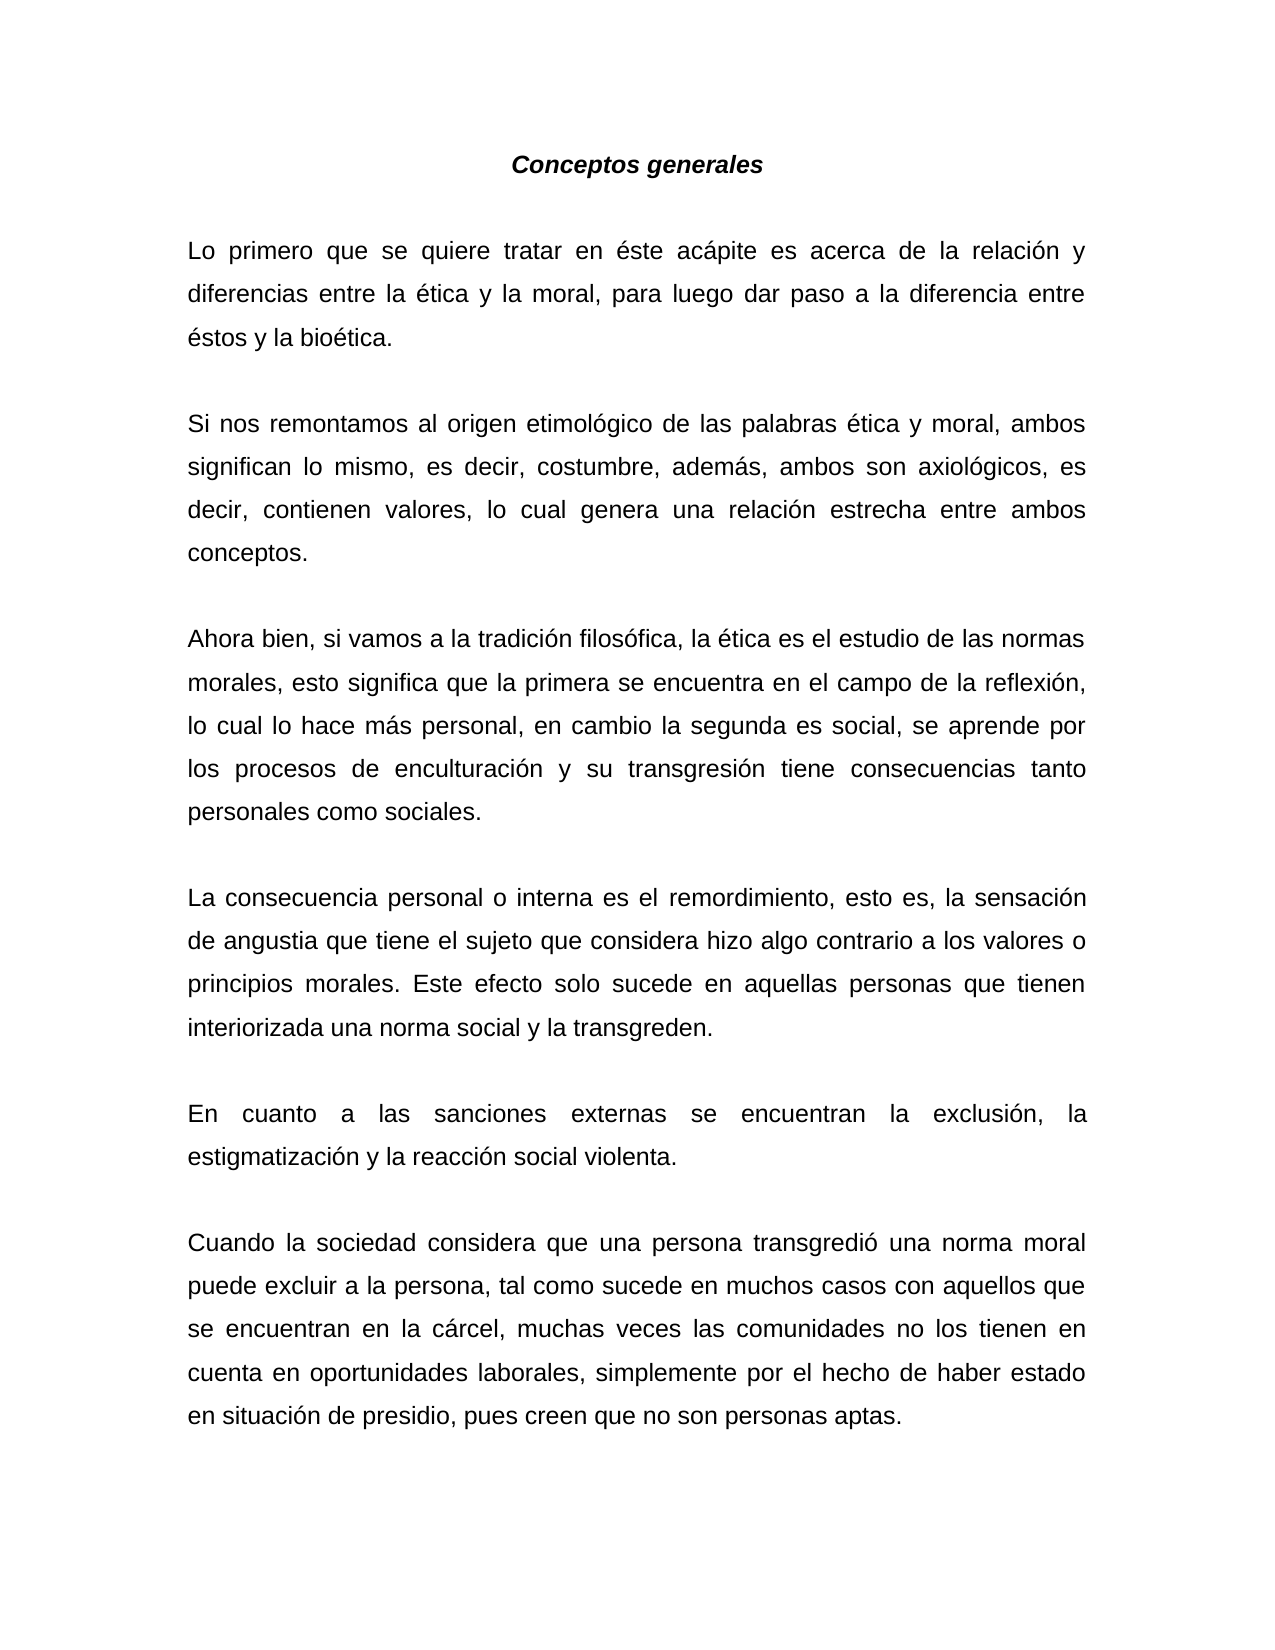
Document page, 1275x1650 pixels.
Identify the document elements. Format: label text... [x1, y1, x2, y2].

text Cuando la sociedad considera que una persona transgredió una norma moral puede excluir a la persona, tal como sucede en muchos casos con aquellos que se encuentran en la cárcel, muchas veces las comunidades no los tienen en cuenta en oportunidades laborales, simplemente por el hecho de haber estado en situación de presidio, pues creen que no son personas aptas. [187, 1228, 1087, 1429]
text Ahora bien, si vamos a la tradición filosófica, la ética es el estudio de las normas morales, esto significa que la primera se encuentra en el campo de la reflexión, lo cual lo hace más personal, en cambio la segunda es social, se aprende por los procesos de enculturación y su transgresión tiene consecuencias tanto personales como sociales. [187, 624, 1087, 826]
text En cuanto a las sanciones externas se encuentran la exclusión, la estigmatización y la reacción social violenta. [187, 1099, 1087, 1171]
text La consecuencia personal o interna es el remordimiento, esto es, la sensación de angustia que tiene el sujeto que considera hizo algo contrario a los valores o principios morales. Este efecto solo sucede en aquellas personas que tienen interiorizada una norma social y la transgreden. [187, 883, 1087, 1041]
text Lo primero que se quiere tratar en éste acápite es acerca de la relación y diferencias entre la ética y la moral, para luego dar paso a la diferencia entre éstos y la bioética. [187, 236, 1087, 351]
text Si nos remontamos al origen etimológico de las palabras ética y moral, ambos significan lo mismo, es decir, costumbre, además, ambos son axiológicos, es decir, contienen valores, lo cual genera una relación estrecha entre ambos conceptos. [187, 409, 1087, 567]
text Conceptos generales [187, 150, 1087, 179]
